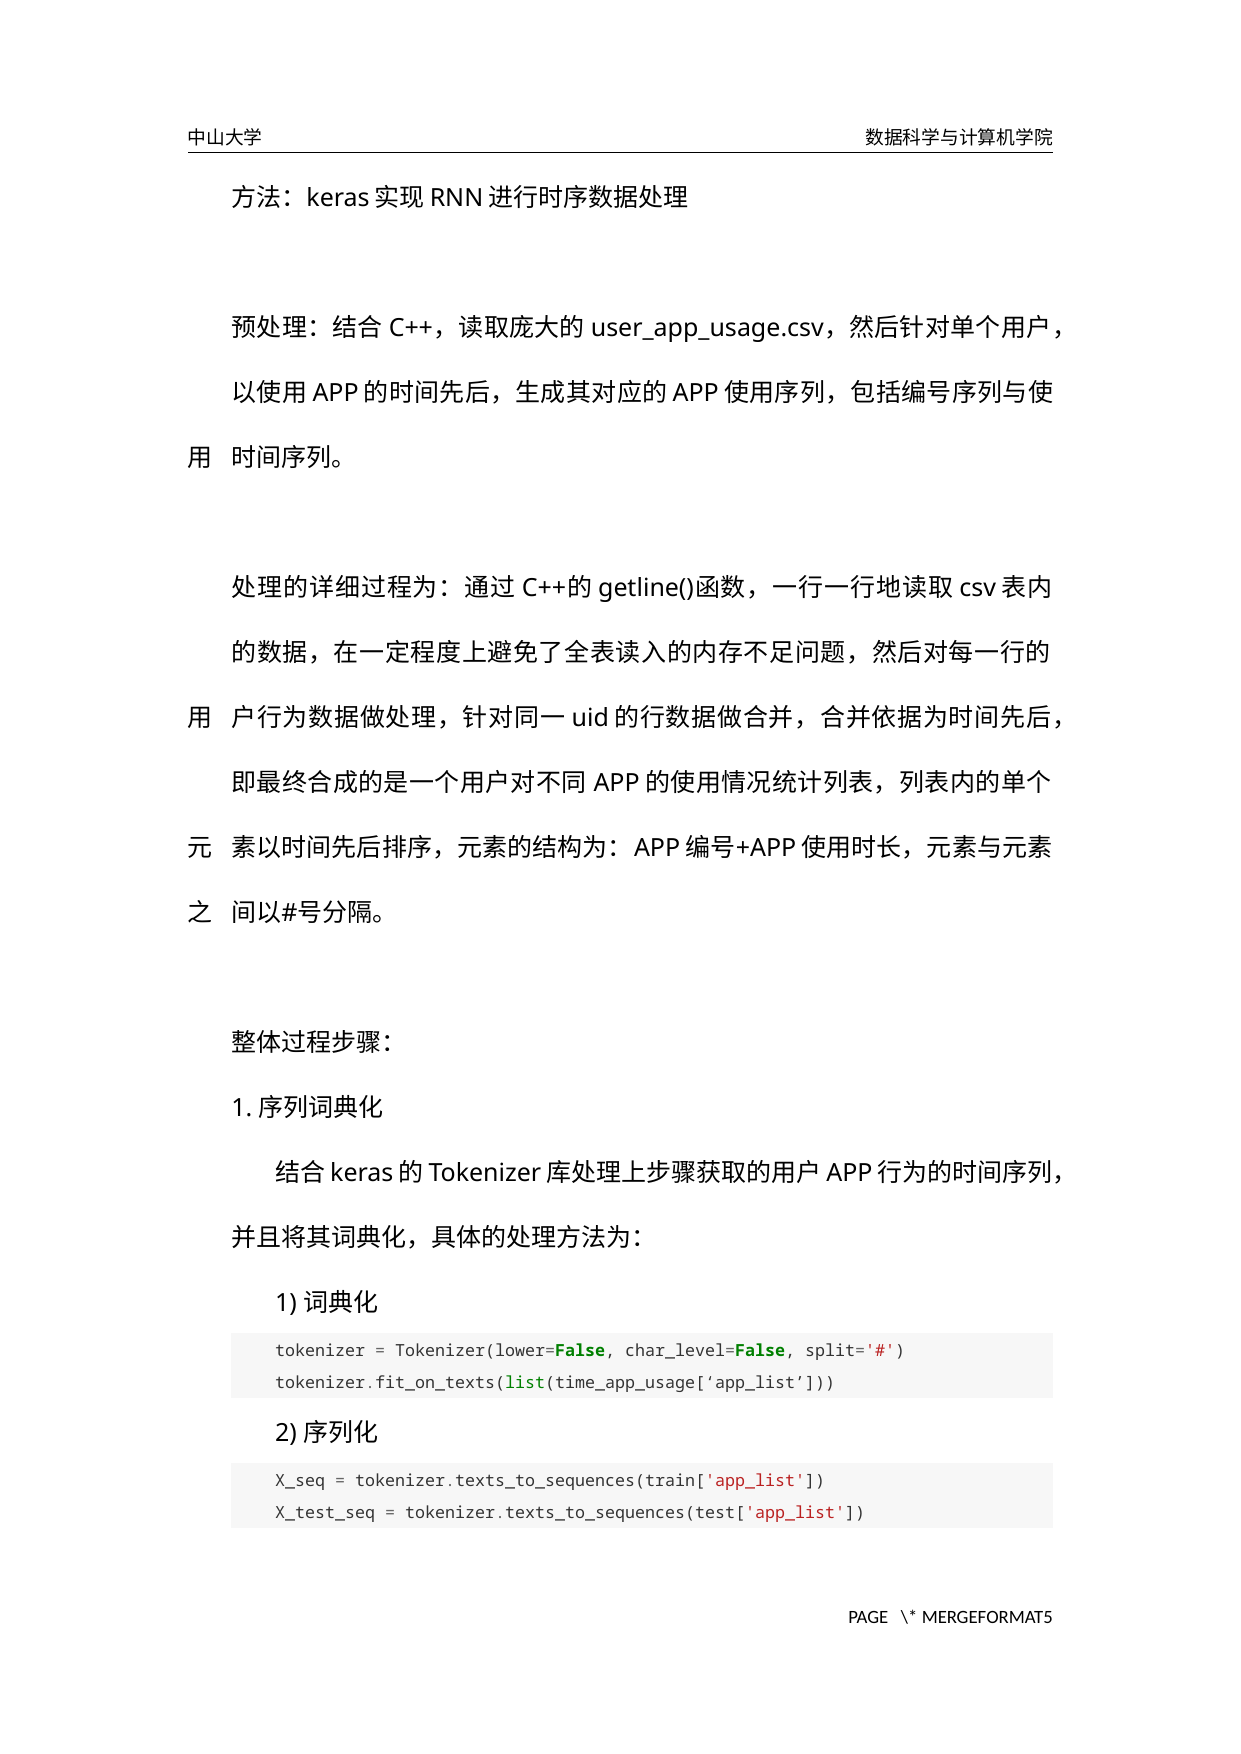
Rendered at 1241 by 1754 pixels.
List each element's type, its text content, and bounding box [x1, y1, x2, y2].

text X_test_seq = tokenizer.texts_to_sequences(test['app_list']) [231, 1496, 1053, 1528]
list 序列词典化 [187, 1073, 1053, 1138]
text X_seq = tokenizer.texts_to_sequences(train['app_list']) [231, 1463, 1053, 1496]
list 序列化 [231, 1398, 1053, 1463]
text tokenizer.fit_on_texts(list(time_app_usage[‘app_list’])) [231, 1366, 1053, 1398]
list 预处理：结合C++，读取庞大的user_app_usage.csv，然后针对单个用户， 以使用APP的时间先后，生成其对应的APP使用序列，包括编号序列与使用 时间序列。 [187, 293, 1053, 488]
list 方法：keras实现RNN进行时序数据处理 [187, 163, 1053, 228]
list 整体过程步骤： [187, 1008, 1053, 1073]
list 结合keras的Tokenizer库处理上步骤获取的用户APP行为的时间序列，并且将其词典化，具体的处理方法为： [231, 1138, 1053, 1268]
list 处理的详细过程为：通过C++的getline()函数，一行一行地读取csv表内 的数据，在一定程度上避免了全表读入的内存不足问题，然后对每一行的用 户行为数据做处理，针对同一uid的行数据做合并，合并依据为时间先后， 即最终合成的是一个用户对不同APP的使用情况统计列表，列表内的单个元 素以时间先后排序，元素的结构为：APP编号+APP使用时长，元素与元素之 间以#号分隔。 [187, 553, 1053, 943]
text tokenizer = Tokenizer(lower=False, char_level=False, split='#') [231, 1333, 1053, 1366]
list 词典化 [231, 1268, 1053, 1333]
